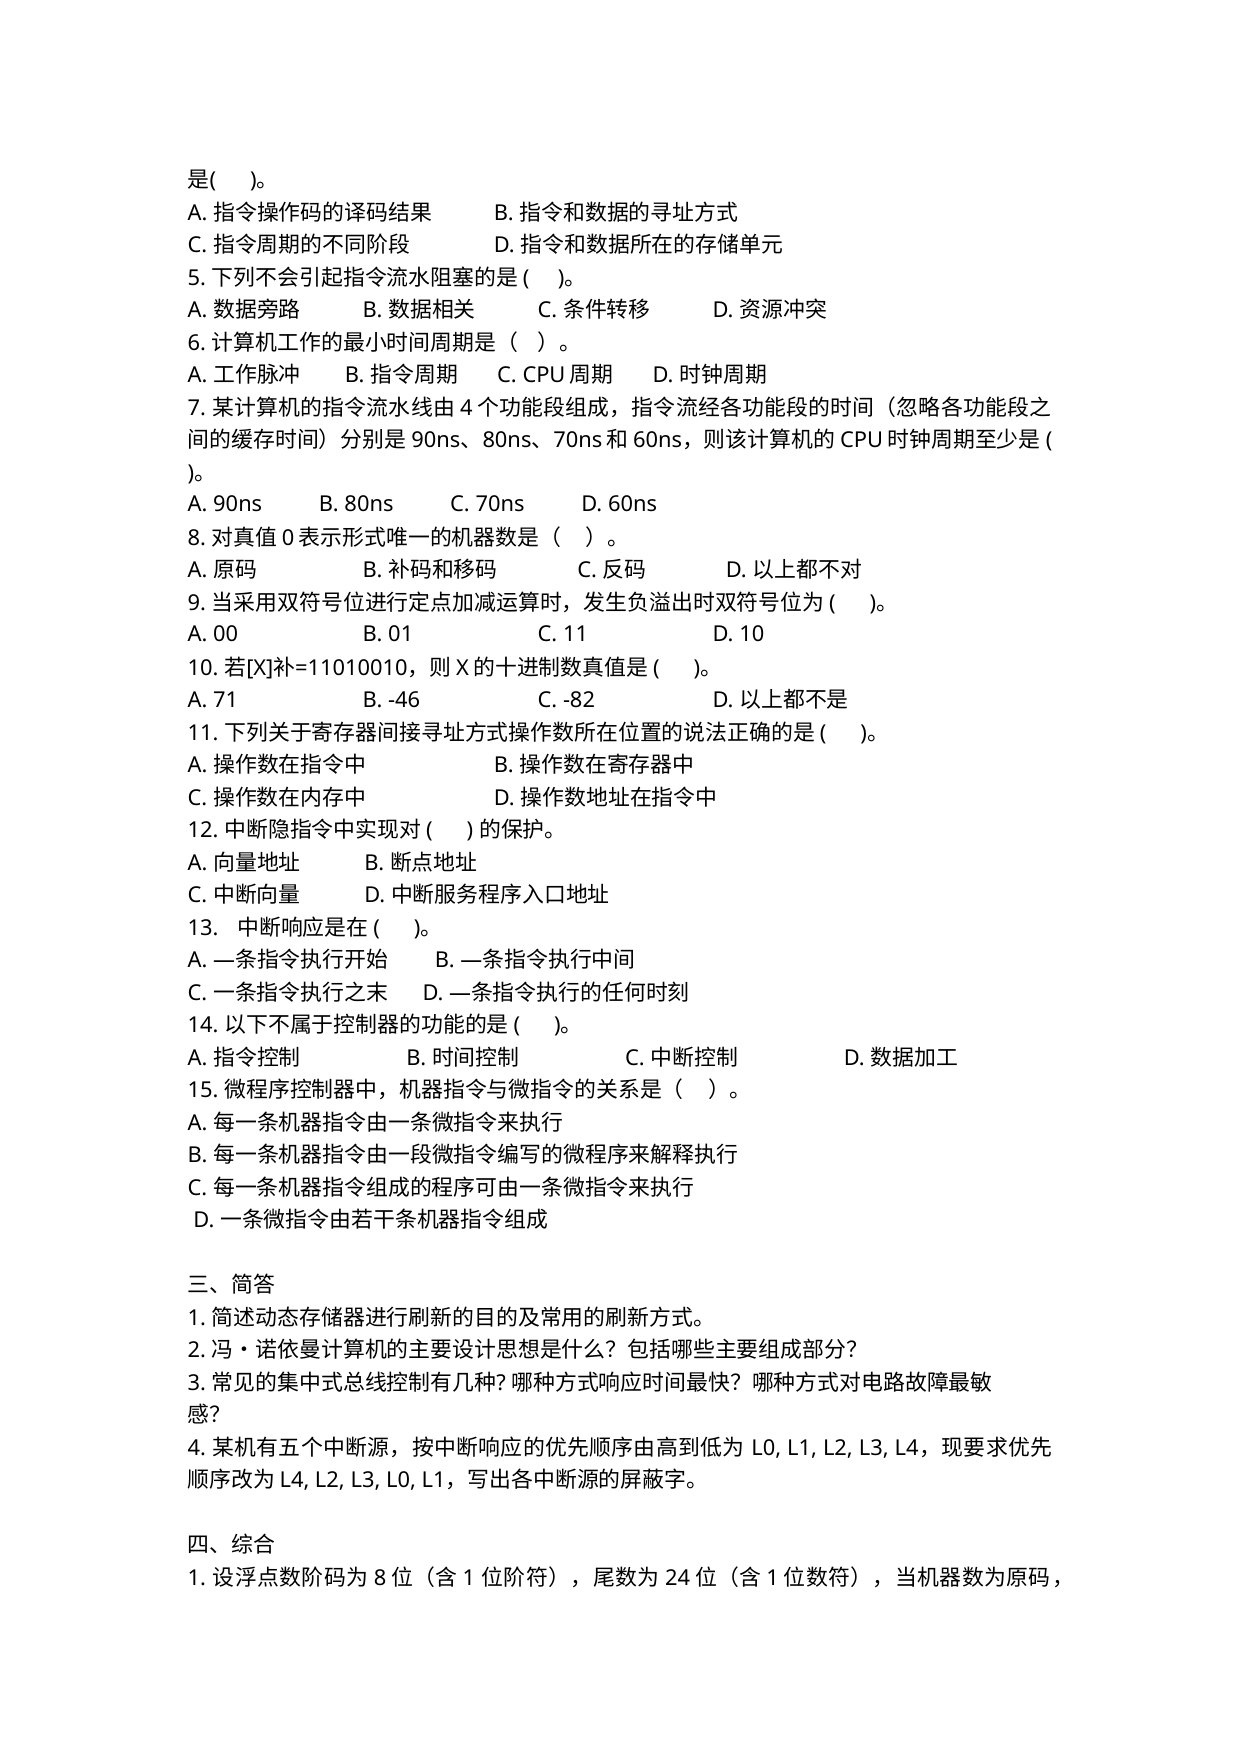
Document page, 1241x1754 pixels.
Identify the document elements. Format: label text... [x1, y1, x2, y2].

text B. 每一条机器指令由一段微指令编写的微程序来解释执行 [187, 1137, 1053, 1169]
text A. 工作脉冲 B. 指令周期 C. CPU周期 D. 时钟周期 [187, 357, 1053, 389]
text C. 每一条机器指令组成的程序可由一条微指令来执行 [187, 1169, 1053, 1202]
text 9. 当采用双符号位进行定点加减运算时，发生负溢出时双符号位为 ( )。 [187, 584, 1053, 617]
text 4. 某机有五个中断源，按中断响应的优先顺序由高到低为L0, L1, L2, L3, L4，现要求优先顺序改为L4, L2, L3, L0, L1，写出各中断源的屏蔽字。 [187, 1429, 1053, 1494]
text D. 一条微指令由若干条机器指令组成 [187, 1202, 1053, 1234]
text 感？ [187, 1397, 1053, 1429]
text 8. 对真值0表示形式唯一的机器数是（ ）。 [187, 519, 1053, 552]
text 10. 若[X]补=11010010，则X的十进制数真值是 ( )。 [187, 649, 1053, 682]
text A. 90ns B. 80ns C. 70ns D. 60ns [187, 487, 1053, 519]
text A. 数据旁路 B. 数据相关 C. 条件转移 D. 资源冲突 [187, 292, 1053, 324]
text A. 指令控制 B. 时间控制 C. 中断控制 D. 数据加工 [187, 1039, 1053, 1072]
text 15. 微程序控制器中，机器指令与微指令的关系是（ ）。 [187, 1072, 1053, 1104]
text 三、简答 [187, 1267, 1053, 1299]
text A. 每一条机器指令由一条微指令来执行 [187, 1104, 1053, 1137]
text A. —条指令执行开始 B. —条指令执行中间 [187, 942, 1053, 974]
text A. 向量地址 B. 断点地址 [187, 844, 1053, 877]
text 1. 简述动态存储器进行刷新的目的及常用的刷新方式。 [187, 1299, 1053, 1332]
text 12. 中断隐指令中实现对 ( ) 的保护。 [187, 812, 1053, 844]
text A. 00 B. 01 C. 11 D. 10 [187, 617, 1053, 649]
text 2. 冯•诺依曼计算机的主要设计思想是什么？包括哪些主要组成部分？ [187, 1332, 1053, 1364]
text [187, 1559, 1053, 1592]
text A. 指令操作码的译码结果 B. 指令和数据的寻址方式 [187, 194, 1053, 227]
text C. 指令周期的不同阶段 D. 指令和数据所在的存储单元 [187, 227, 1053, 259]
text 14. 以下不属于控制器的功能的是 ( )。 [187, 1007, 1053, 1039]
text C. 操作数在内存中 D. 操作数地址在指令中 [187, 779, 1053, 812]
text 四、综合 [187, 1527, 1053, 1559]
text C. 一条指令执行之末 D. —条指令执行的任何时刻 [187, 974, 1053, 1007]
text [187, 162, 1053, 194]
text 7. 某计算机的指令流水线由4个功能段组成，指令流经各功能段的时间（忽略各功能段之间的缓存时间）分别是90ns、80ns、70ns和60ns，则该计算机的CPU时钟周期至少是 ( )。 [187, 389, 1053, 487]
text 13. 中断响应是在 ( )。 [187, 909, 1053, 942]
text C. 中断向量 D. 中断服务程序入口地址 [187, 877, 1053, 909]
text 5. 下列不会引起指令流水阻塞的是 ( )。 [187, 259, 1053, 292]
text A. 操作数在指令中 B. 操作数在寄存器中 [187, 747, 1053, 779]
text 3. 常见的集中式总线控制有几种? 哪种方式响应时间最快？哪种方式对电路故障最敏 [187, 1364, 1053, 1397]
text A. 71 B. -46 C. -82 D. 以上都不是 [187, 682, 1053, 714]
text A. 原码 B. 补码和移码 C. 反码 D. 以上都不对 [187, 552, 1053, 584]
text 11. 下列关于寄存器间接寻址方式操作数所在位置的说法正确的是 ( )。 [187, 714, 1053, 747]
text 6. 计算机工作的最小时间周期是（ ）。 [187, 324, 1053, 357]
